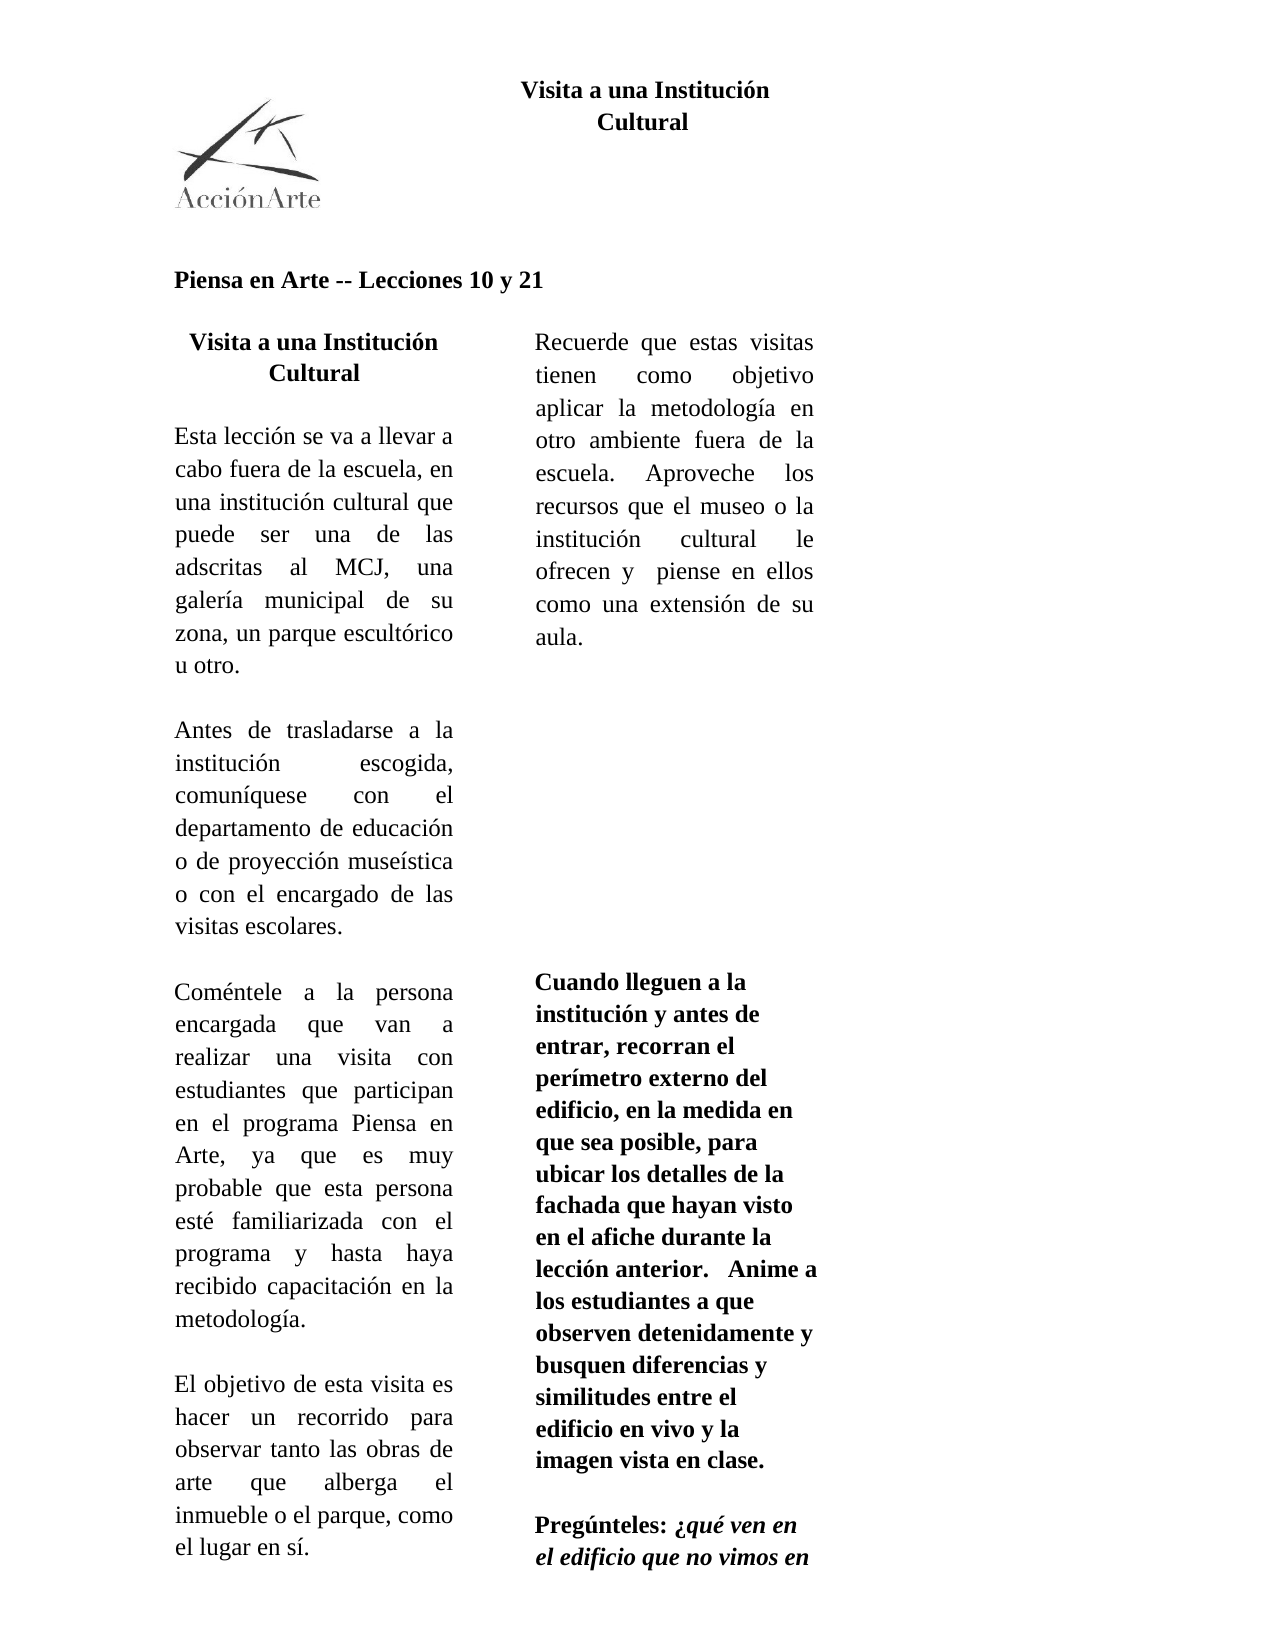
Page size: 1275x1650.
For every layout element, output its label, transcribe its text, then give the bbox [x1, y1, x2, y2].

text Pregúnteles: ¿qué ven en el edificio que no vimos en el afiche ahora que estamos cerca? [534, 1510, 819, 1571]
text Cuando lleguen a la institución y antes de entrar, recorran el perímetro externo del edificio, en la medida en que sea posible, para ubicar los detalles de la fachada que hayan visto en el afiche durante la lección anterior. Anime a los estudiantes a que observen detenidamente y busquen diferencias y similitudes entre el edificio en vivo y la imagen vista en clase. [534, 967, 819, 1474]
picture [172, 97, 321, 210]
text Coméntele a la persona encargada que van a realizar una visita con estudiantes que participan en el programa Piensa en Arte, ya que es muy probable que esta persona esté familiarizada con el programa y hasta haya recibido capacitación en la metodología. [174, 977, 453, 1333]
text El objetivo de esta visita es hacer un recorrido para observar tanto las obras de arte que alberga el inmueble o el parque, como el lugar en sí. [174, 1369, 453, 1561]
text Piensa en Arte -- Lecciones 10 y 21 [174, 265, 819, 293]
text Esta lección se va a llevar a cabo fuera de la escuela, en una institución cultural que puede ser una de las adscritas al MCJ, una galería municipal de su zona, un parque escultórico u otro. [174, 421, 453, 679]
text Visita a una Institución Cultural [465, 76, 819, 135]
text Antes de trasladarse a la institución escogida, comuníquese con el departamento de educación o de proyección museística o con el encargado de las visitas escolares. [174, 715, 453, 940]
text Visita a una Institución Cultural [175, 327, 452, 387]
text Recuerde que estas visitas tienen como objetivo aplicar la metodología en otro ambiente fuera de la escuela. Aproveche los recursos que el museo o la institución cultural le ofrecen y piense en ellos como una extensión de su aula. [534, 327, 814, 651]
